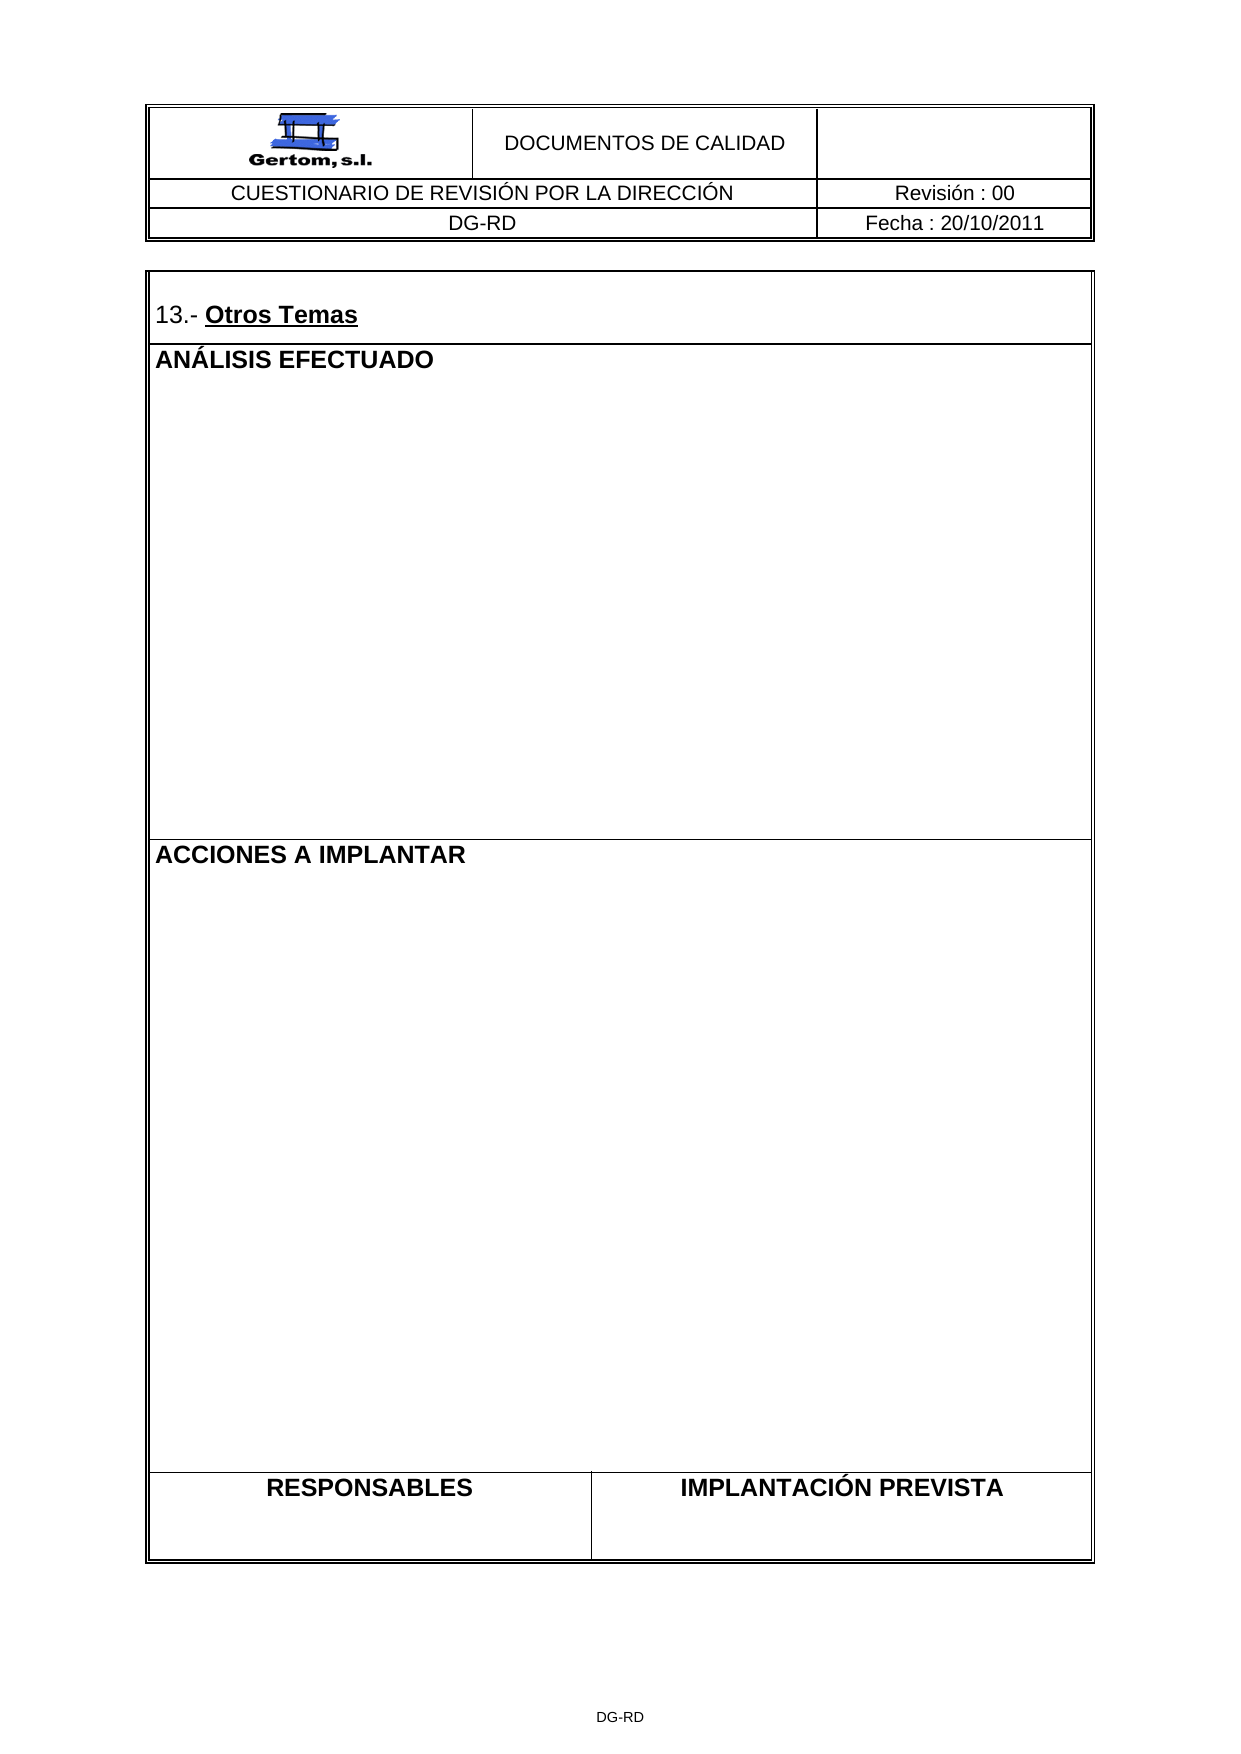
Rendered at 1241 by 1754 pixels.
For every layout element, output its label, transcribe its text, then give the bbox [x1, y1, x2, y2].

table_cell 13.- Otros Temas [150, 272, 1091, 343]
table_cell RESPONSABLES [150, 1473, 591, 1559]
picture [245, 109, 375, 177]
table_cell ANÁLISIS EFECTUADO [150, 345, 1091, 839]
table_cell IMPLANTACIÓN PREVISTA [592, 1473, 1091, 1559]
table_cell ACCIONES A IMPLANTAR [150, 840, 1091, 1471]
